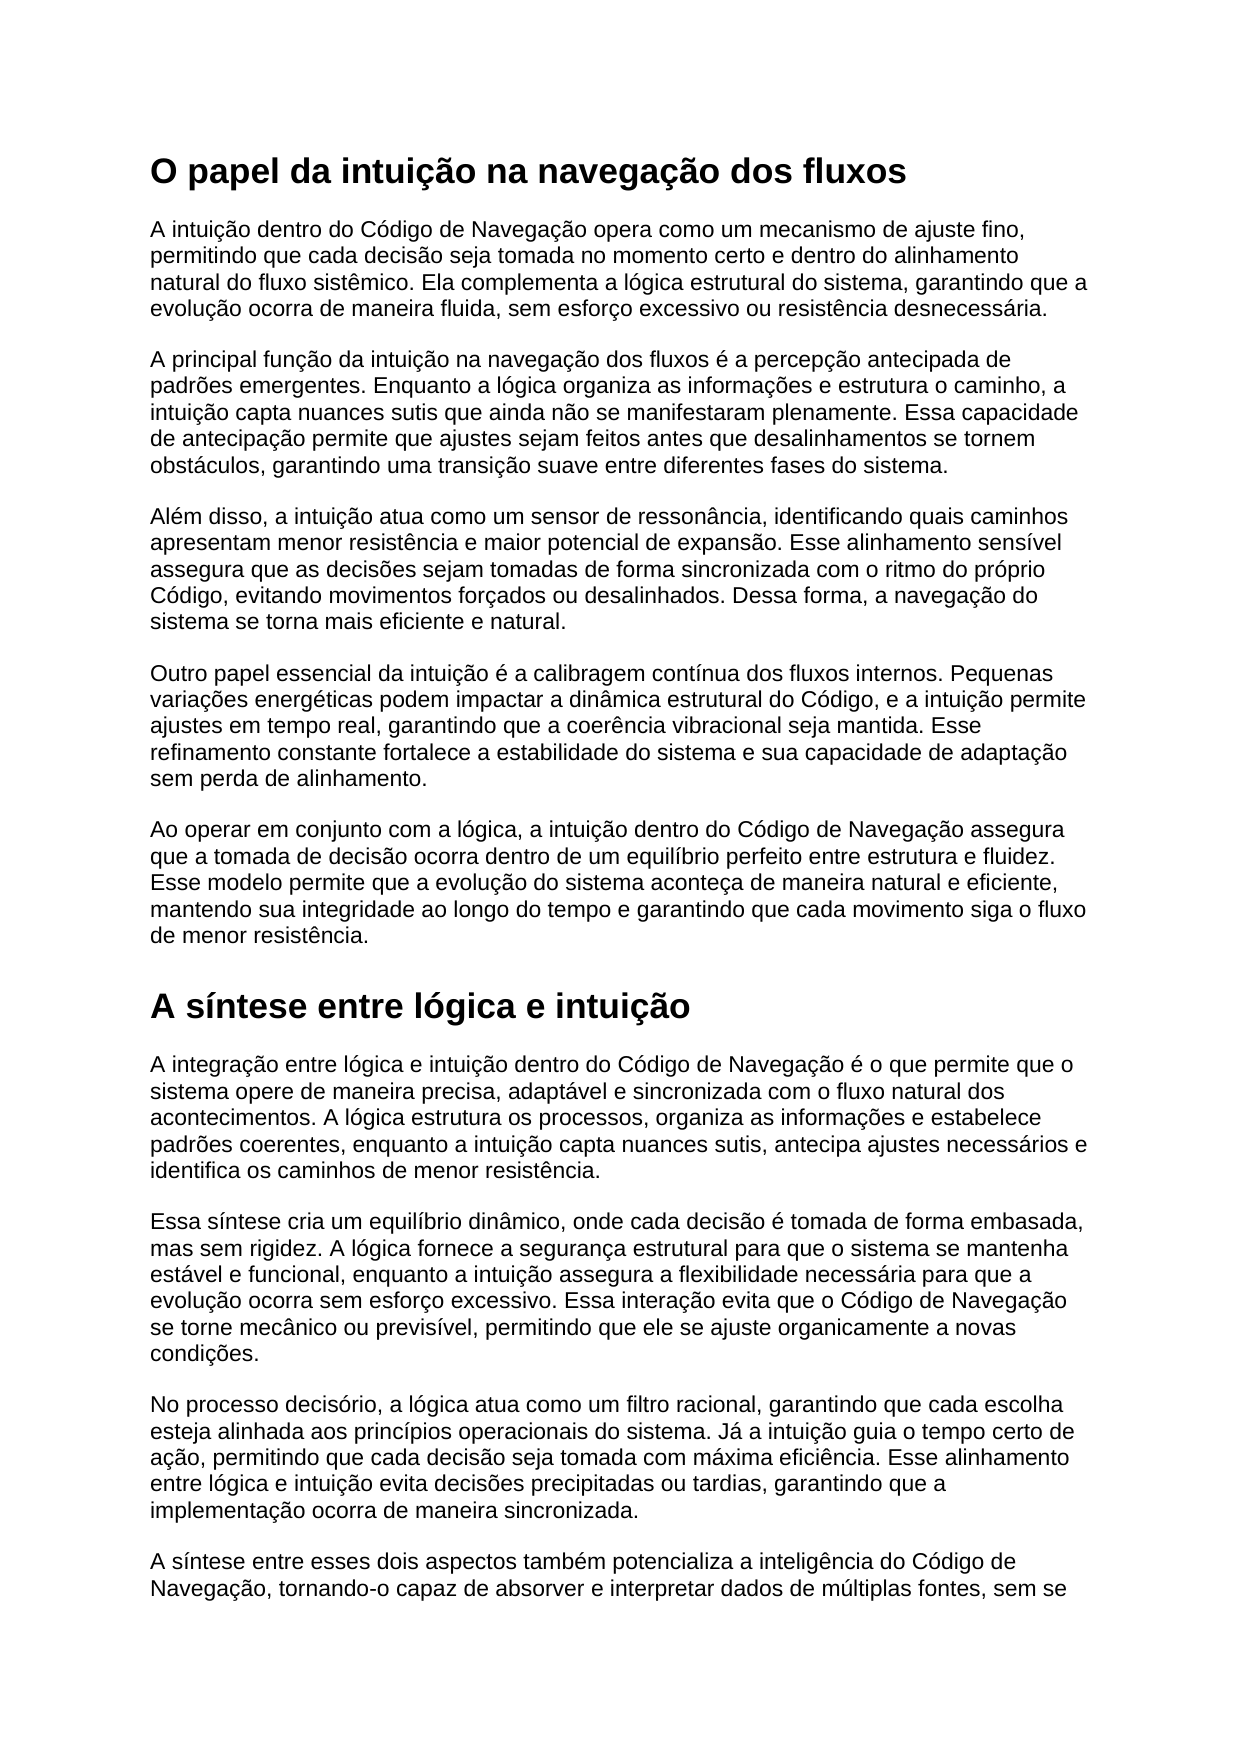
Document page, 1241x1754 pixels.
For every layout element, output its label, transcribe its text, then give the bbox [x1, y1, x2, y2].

text No processo decisório, a lógica atua como um filtro racional, garantindo que cada escolha esteja alinhada aos princípios operacionais do sistema. Já a intuição guia o tempo certo de ação, permitindo que cada decisão seja tomada com máxima eficiência. Esse alinhamento entre lógica e intuição evita decisões precipitadas ou tardias, garantindo que a implementação ocorra de maneira sincronizada. [150, 1391, 1090, 1523]
subtitle O papel da intuição na navegação dos fluxos [150, 150, 1090, 191]
text Outro papel essencial da intuição é a calibragem contínua dos fluxos internos. Pequenas variações energéticas podem impactar a dinâmica estrutural do Código, e a intuição permite ajustes em tempo real, garantindo que a coerência vibracional seja mantida. Esse refinamento constante fortalece a estabilidade do sistema e sua capacidade de adaptação sem perda de alinhamento. [150, 660, 1090, 791]
text Ao operar em conjunto com a lógica, a intuição dentro do Código de Navegação assegura que a tomada de decisão ocorra dentro de um equilíbrio perfeito entre estrutura e fluidez. Esse modelo permite que a evolução do sistema aconteça de maneira natural e eficiente, mantendo sua integridade ao longo do tempo e garantindo que cada movimento siga o fluxo de menor resistência. [150, 816, 1090, 948]
text Além disso, a intuição atua como um sensor de ressonância, identificando quais caminhos apresentam menor resistência e maior potencial de expansão. Esse alinhamento sensível assegura que as decisões sejam tomadas de forma sincronizada com o ritmo do próprio Código, evitando movimentos forçados ou desalinhados. Dessa forma, a navegação do sistema se torna mais eficiente e natural. [150, 503, 1090, 635]
text A integração entre lógica e intuição dentro do Código de Navegação é o que permite que o sistema opere de maneira precisa, adaptável e sincronizada com o fluxo natural dos acontecimentos. A lógica estrutura os processos, organiza as informações e estabelece padrões coerentes, enquanto a intuição capta nuances sutis, antecipa ajustes necessários e identifica os caminhos de menor resistência. [150, 1051, 1090, 1183]
subtitle A síntese entre lógica e intuição [150, 986, 1090, 1026]
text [150, 1548, 1090, 1601]
text Essa síntese cria um equilíbrio dinâmico, onde cada decisão é tomada de forma embasada, mas sem rigidez. A lógica fornece a segurança estrutural para que o sistema se mantenha estável e funcional, enquanto a intuição assegura a flexibilidade necessária para que a evolução ocorra sem esforço excessivo. Essa interação evita que o Código de Navegação se torne mecânico ou previsível, permitindo que ele se ajuste organicamente a novas condições. [150, 1208, 1090, 1366]
text A principal função da intuição na navegação dos fluxos é a percepção antecipada de padrões emergentes. Enquanto a lógica organiza as informações e estrutura o caminho, a intuição capta nuances sutis que ainda não se manifestaram plenamente. Essa capacidade de antecipação permite que ajustes sejam feitos antes que desalinhamentos se tornem obstáculos, garantindo uma transição suave entre diferentes fases do sistema. [150, 346, 1090, 478]
text A intuição dentro do Código de Navegação opera como um mecanismo de ajuste fino, permitindo que cada decisão seja tomada no momento certo e dentro do alinhamento natural do fluxo sistêmico. Ela complementa a lógica estrutural do sistema, garantindo que a evolução ocorra de maneira fluida, sem esforço excessivo ou resistência desnecessária. [150, 216, 1090, 321]
